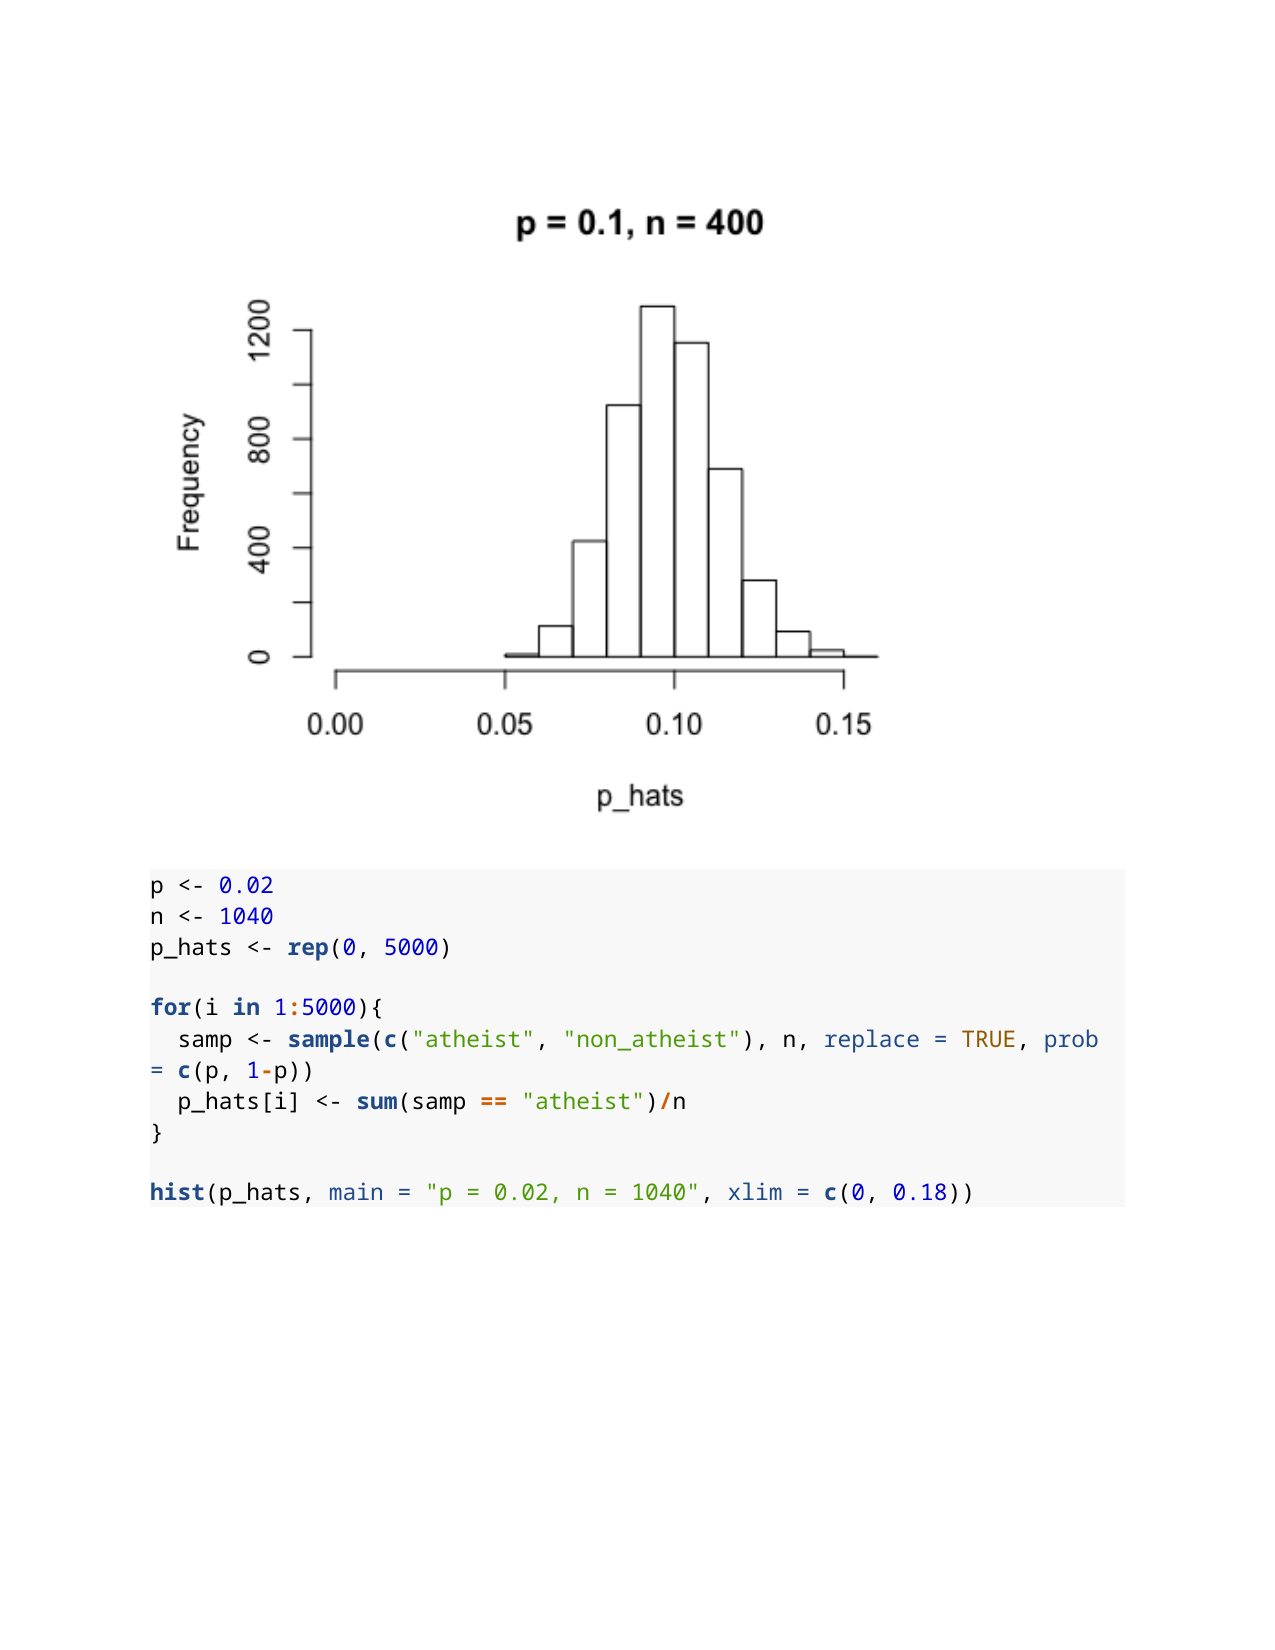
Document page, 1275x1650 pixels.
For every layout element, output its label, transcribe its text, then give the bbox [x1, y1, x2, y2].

text p <- 0.02 n <- 1040 p_hats <- rep(0, 5000) for(i in 1:5000){ samp <- sample(c("atheist", "non_atheist"), n, replace = TRUE, prob = c(p, 1-p)) p_hats[i] <- sum(samp == "atheist")/n } hist(p_hats, main = "p = 0.02, n = 1040", xlim = c(0, 0.18)) [150, 869, 1125, 1207]
picture [168, 150, 1044, 850]
